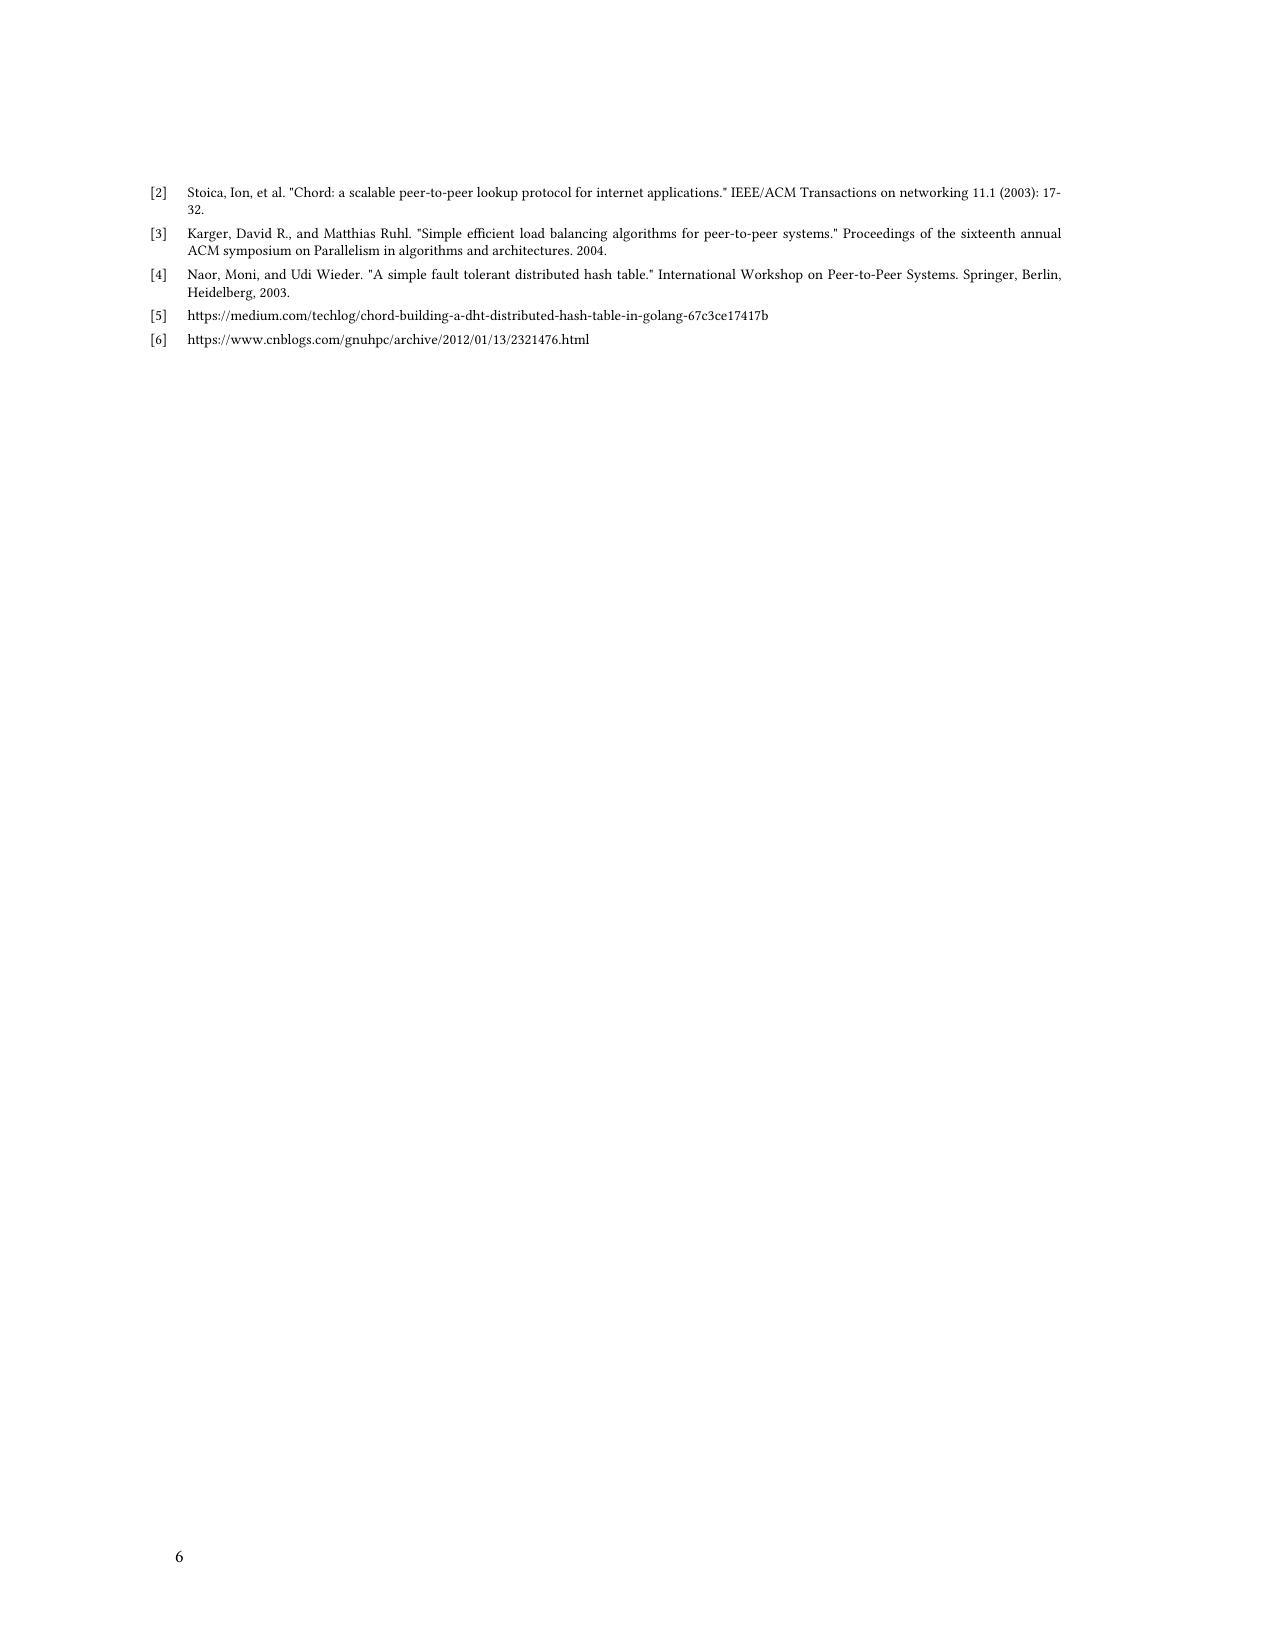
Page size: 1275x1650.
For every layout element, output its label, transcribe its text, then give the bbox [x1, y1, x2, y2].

text Stoica, Ion, et al. "Chord: a scalable peer-to-peer lookup protocol for internet applications." IEEE/ACM Transactions on networking 11.1 (2003): 17-32. [150, 183, 1062, 218]
text https://www.cnblogs.com/gnuhpc/archive/2012/01/13/2321476.html [150, 331, 1062, 348]
text Naor, Moni, and Udi Wieder. "A simple fault tolerant distributed hash table." International Workshop on Peer-to-Peer Systems. Springer, Berlin, Heidelberg, 2003. [150, 266, 1062, 301]
text https://medium.com/techlog/chord-building-a-dht-distributed-hash-table-in-golang-67c3ce17417b [150, 307, 1062, 324]
text Karger, David R., and Matthias Ruhl. "Simple efficient load balancing algorithms for peer-to-peer systems." Proceedings of the sixteenth annual ACM symposium on Parallelism in algorithms and architectures. 2004. [150, 224, 1062, 259]
